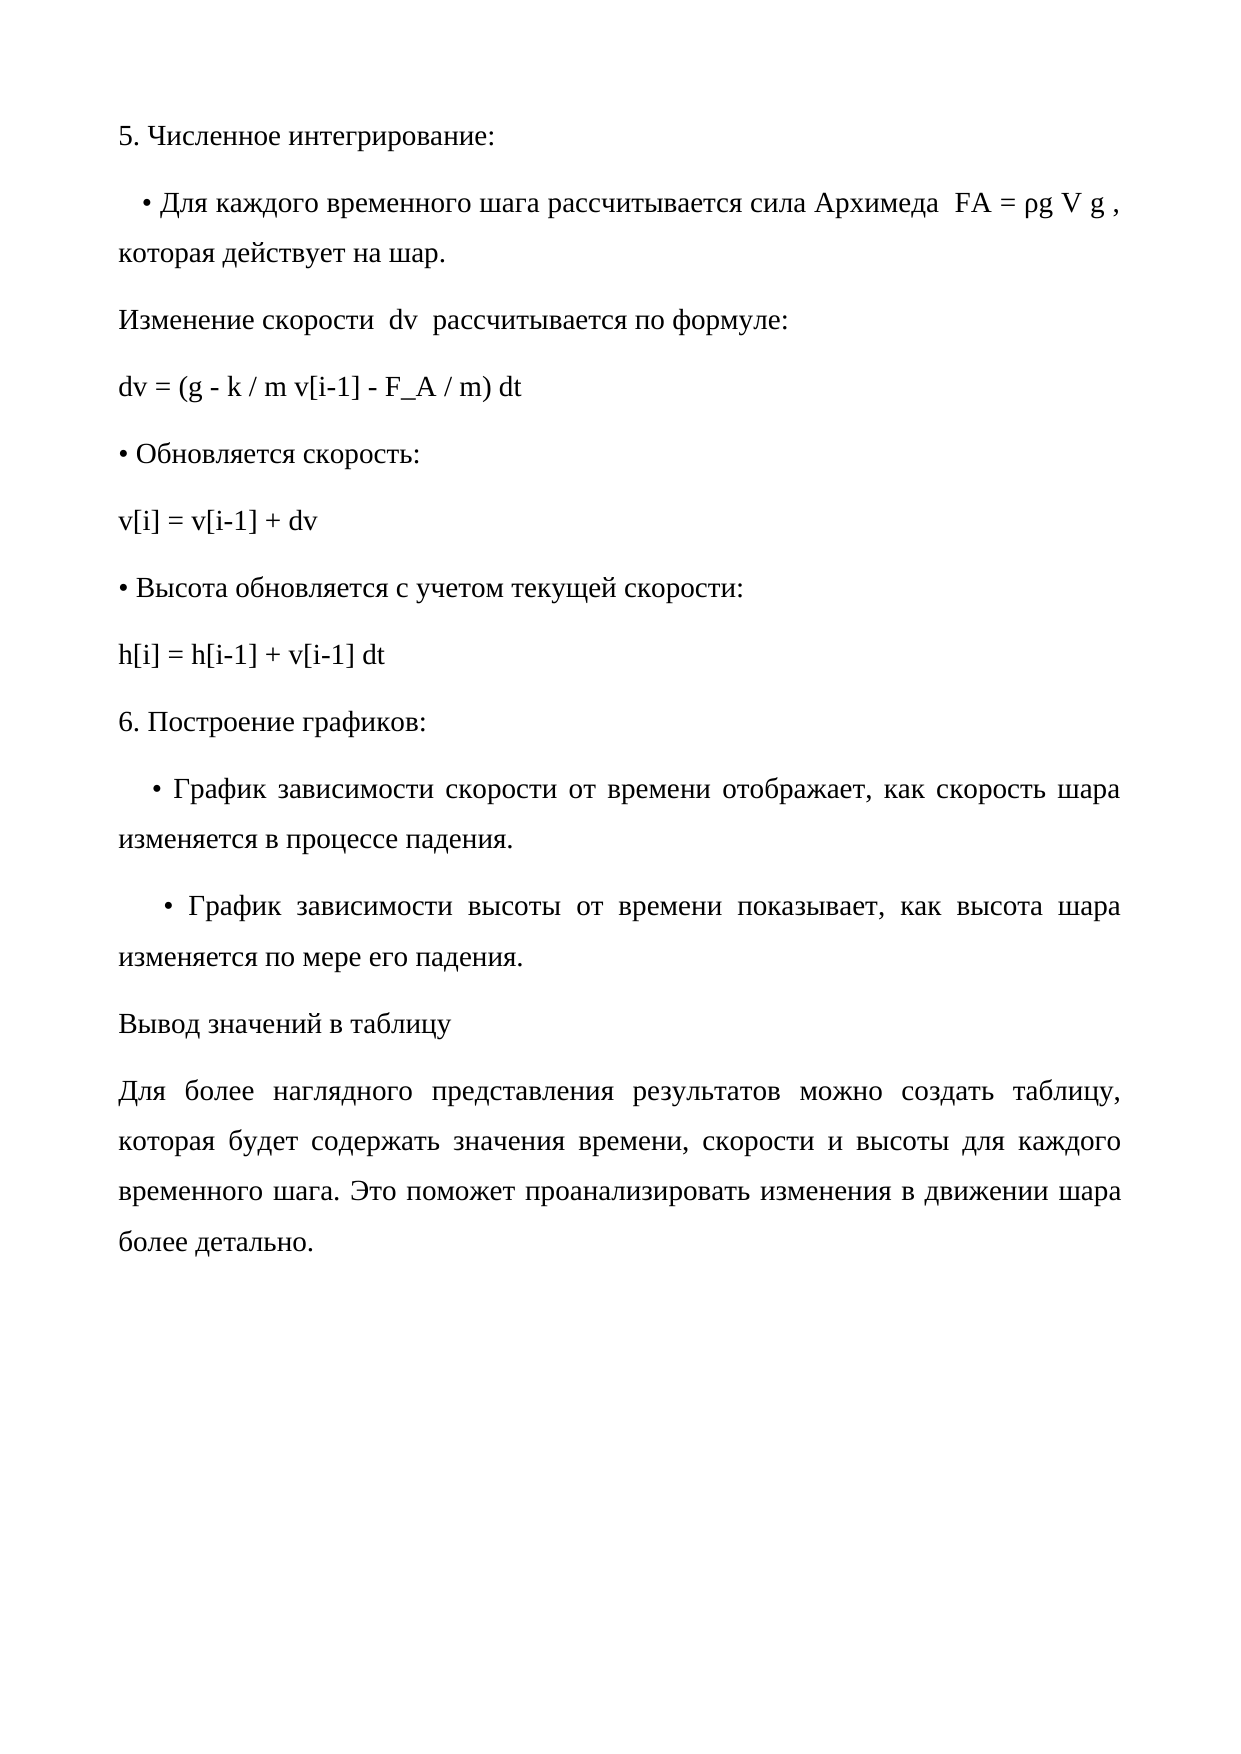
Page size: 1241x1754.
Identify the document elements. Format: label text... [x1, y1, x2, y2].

text v[i] = v[i-1] + dv [118, 503, 1122, 537]
text • График зависимости высоты от времени показывает, как высота шара изменяется по мере его падения. [118, 888, 1122, 972]
text dv = (g - k / m v[i-1] - F_A / m) dt [118, 369, 1122, 403]
text • Высота обновляется с учетом текущей скорости: [118, 570, 1122, 604]
text Для более наглядного представления результатов можно создать таблицу, которая будет содержать значения времени, скорости и высоты для каждого временного шага. Это поможет проанализировать изменения в движении шара более детально. [118, 1073, 1122, 1257]
text Вывод значений в таблицу [118, 1006, 1122, 1039]
text Изменение скорости dv рассчитывается по формуле: [118, 302, 1122, 336]
text 6. Построение графиков: [118, 704, 1122, 738]
text • Обновляется скорость: [118, 436, 1122, 470]
text • Для каждого временного шага рассчитывается сила Архимеда FA = ρg V g , которая действует на шар. [118, 185, 1122, 269]
text h[i] = h[i-1] + v[i-1] dt [118, 637, 1122, 671]
text • График зависимости скорости от времени отображает, как скорость шара изменяется в процессе падения. [118, 771, 1122, 855]
text 5. Численное интегрирование: [118, 118, 1122, 152]
